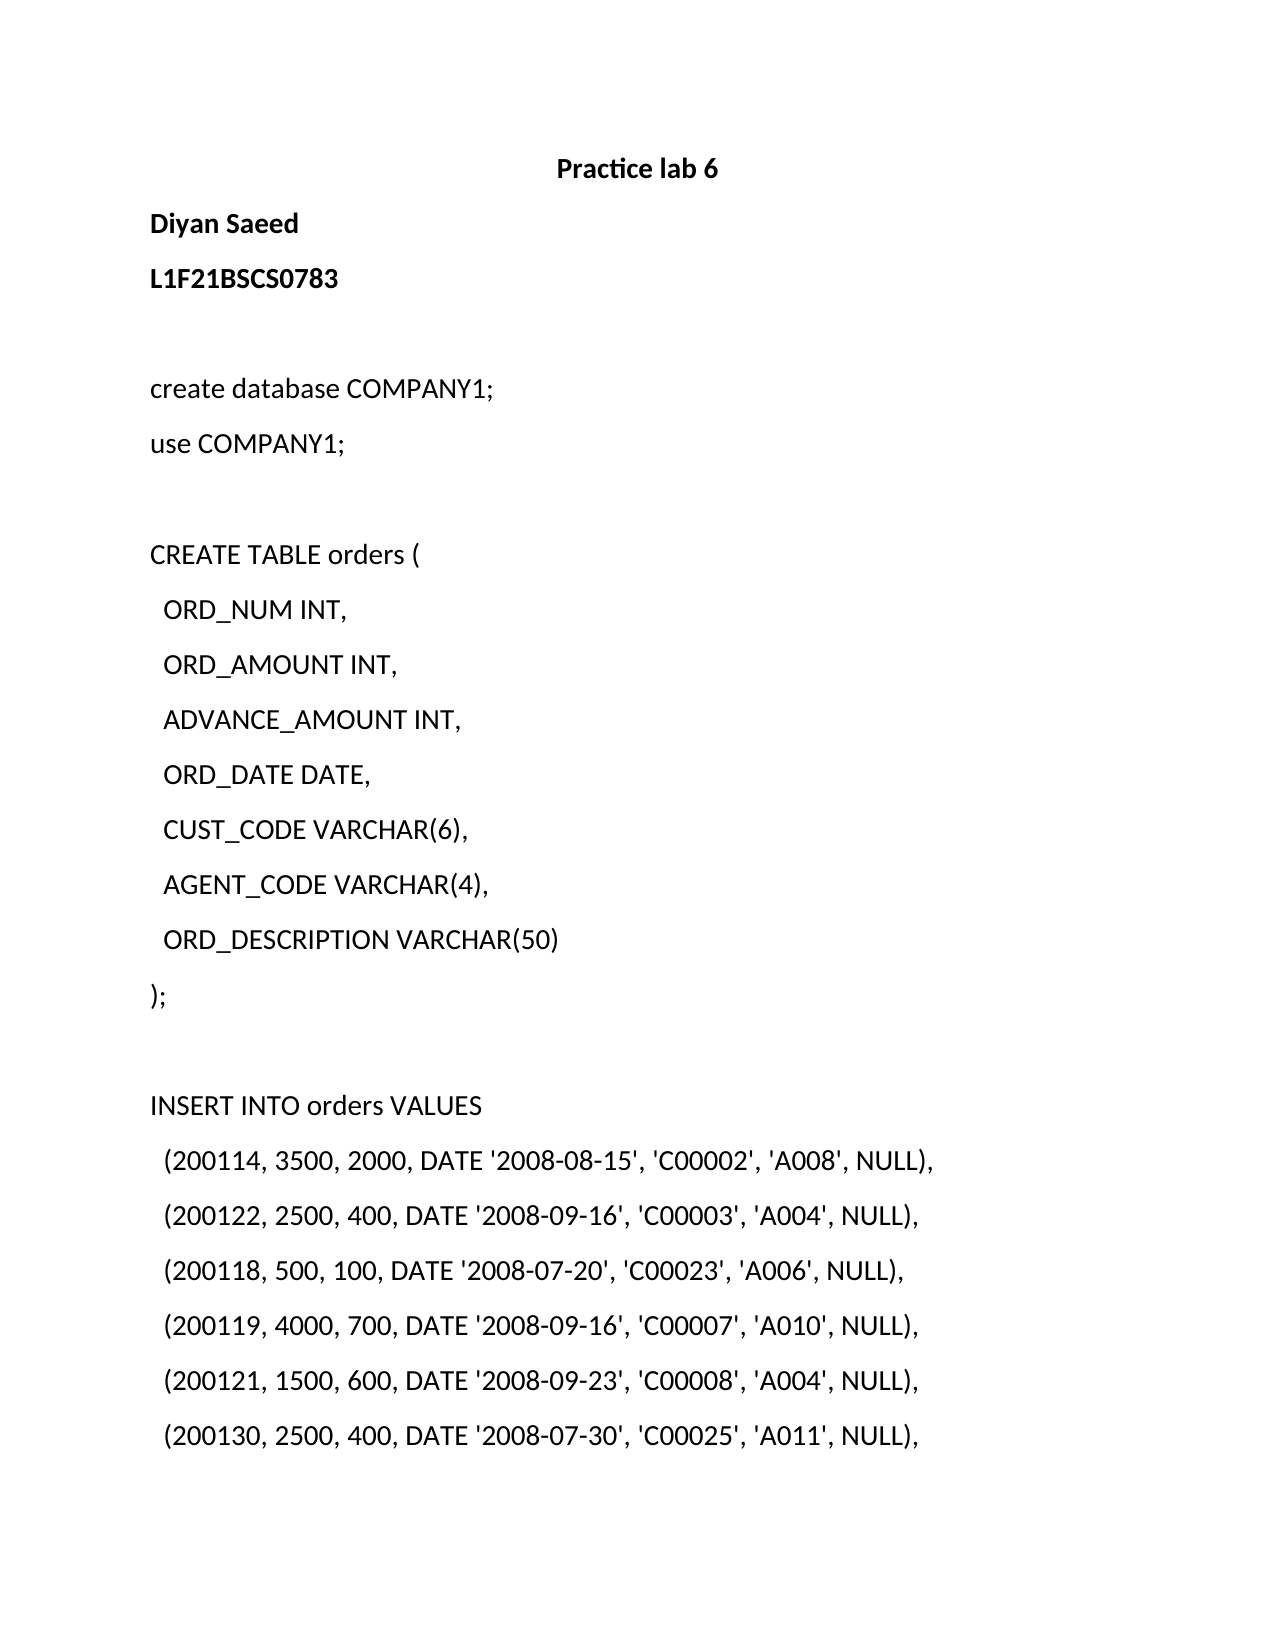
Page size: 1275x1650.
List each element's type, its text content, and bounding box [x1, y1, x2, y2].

text INSERT INTO orders VALUES [150, 1087, 1125, 1122]
text (200130, 2500, 400, DATE '2008-07-30', 'C00025', 'A011', NULL), [150, 1417, 1125, 1453]
text create database COMPANY1; [150, 370, 1125, 406]
text (200122, 2500, 400, DATE '2008-09-16', 'C00003', 'A004', NULL), [150, 1197, 1125, 1233]
text L1F21BSCS0783 [150, 260, 1125, 296]
text use COMPANY1; [150, 426, 1125, 461]
text ); [150, 977, 1125, 1012]
text CUST_CODE VARCHAR(6), [150, 811, 1125, 847]
text ADVANCE_AMOUNT INT, [150, 701, 1125, 737]
text Diyan Saeed [150, 205, 1125, 241]
text ORD_DATE DATE, [150, 756, 1125, 792]
text (200121, 1500, 600, DATE '2008-09-23', 'C00008', 'A004', NULL), [150, 1362, 1125, 1398]
text AGENT_CODE VARCHAR(4), [150, 866, 1125, 902]
text ORD_NUM INT, [150, 591, 1125, 626]
text ORD_DESCRIPTION VARCHAR(50) [150, 921, 1125, 957]
text CREATE TABLE orders ( [150, 536, 1125, 571]
text (200119, 4000, 700, DATE '2008-09-16', 'C00007', 'A010', NULL), [150, 1307, 1125, 1343]
text Practice lab 6 [150, 150, 1125, 186]
text ORD_AMOUNT INT, [150, 646, 1125, 682]
text (200118, 500, 100, DATE '2008-07-20', 'C00023', 'A006', NULL), [150, 1252, 1125, 1288]
text (200114, 3500, 2000, DATE '2008-08-15', 'C00002', 'A008', NULL), [150, 1142, 1125, 1177]
